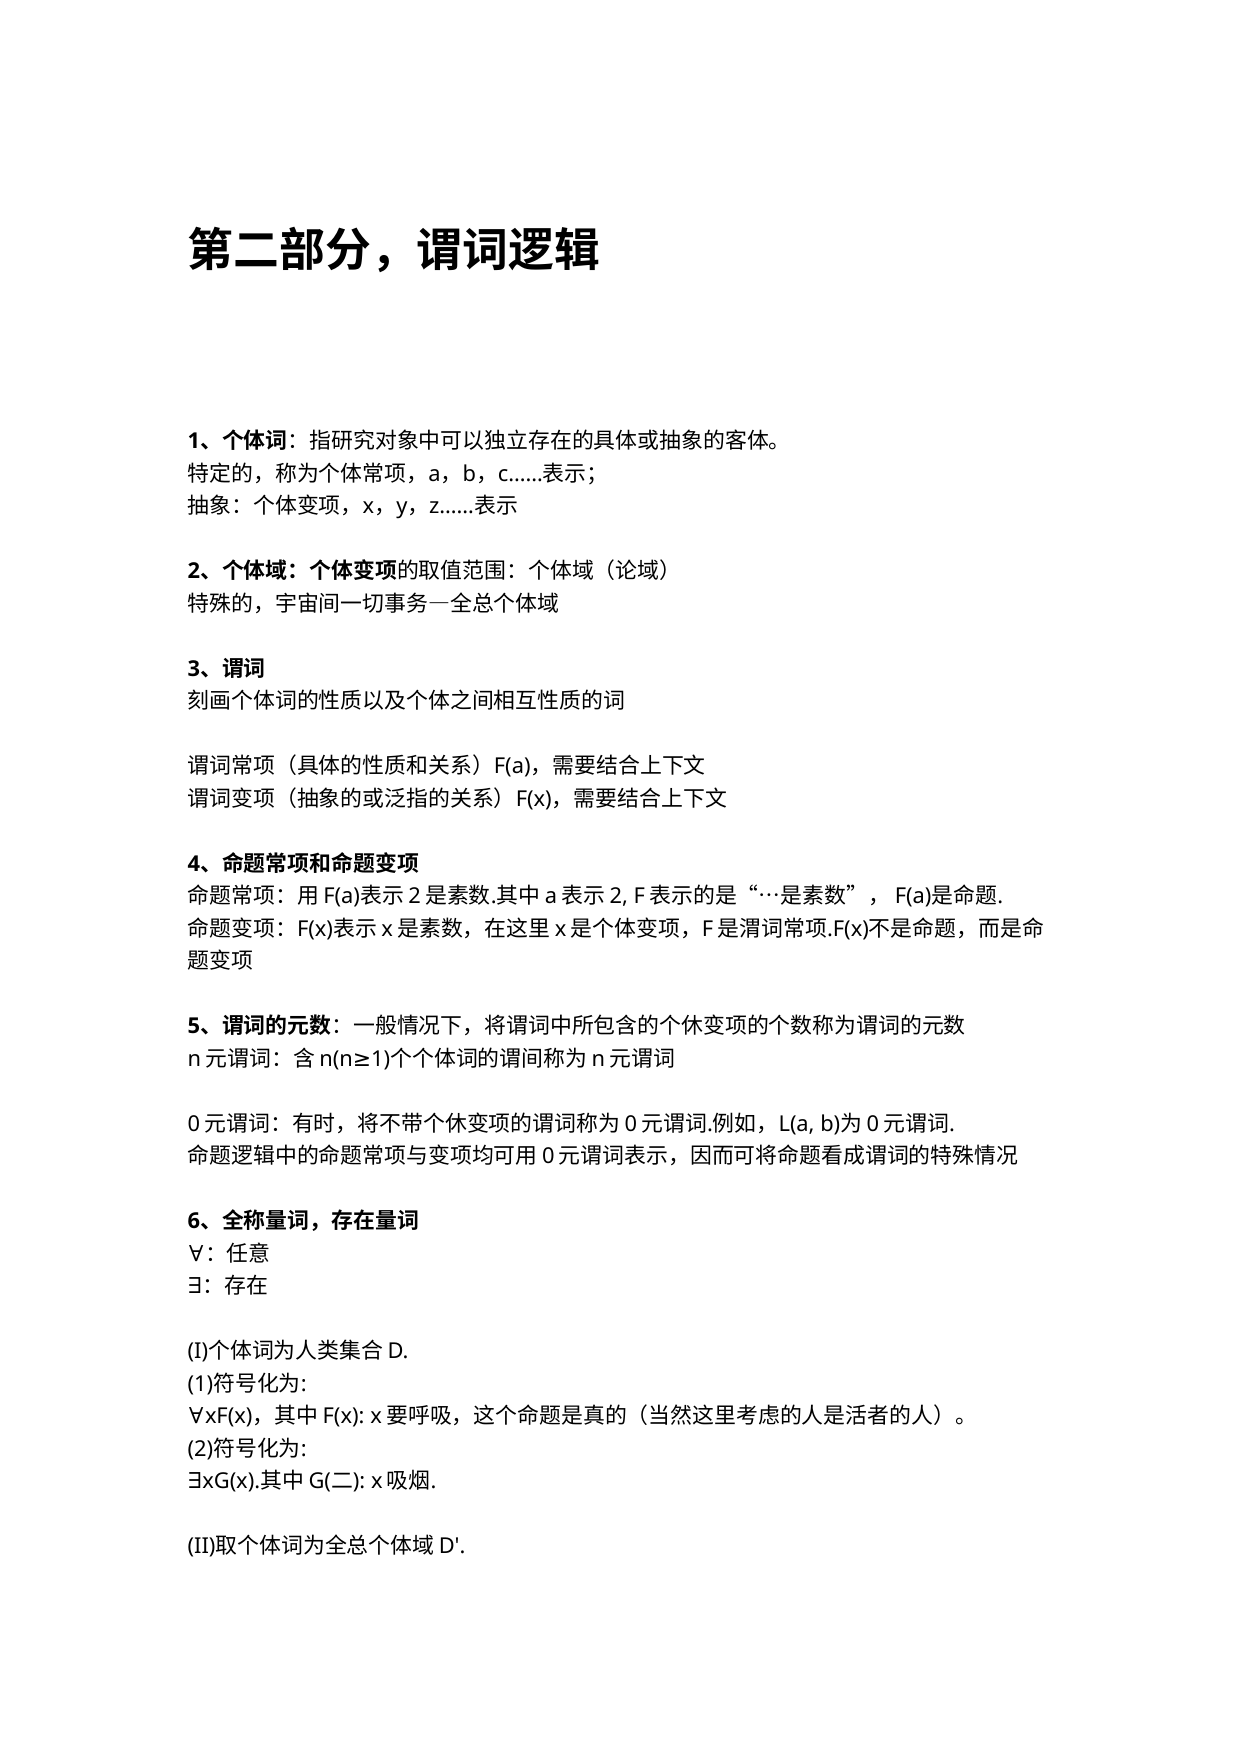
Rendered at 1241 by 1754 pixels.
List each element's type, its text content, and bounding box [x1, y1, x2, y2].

text 特定的，称为个体常项，a，b，c……表示； [187, 455, 1053, 488]
text 3、谓词 [187, 650, 1053, 683]
text 0元谓词：有时，将不带个休变项的谓词称为0元谓词.例如，L(a, b)为0元谓词. [187, 1105, 1053, 1138]
text 特殊的，宇宙间一切事务—全总个体域 [187, 585, 1053, 618]
text ∀：任意 [187, 1235, 1053, 1268]
text 抽象：个体变项，x，y，z……表示 [187, 488, 1053, 520]
text 1、个体词：指研究对象中可以独立存在的具体或抽象的客体。 [187, 423, 1053, 455]
text ∀xF(x)，其中F(x): x要呼吸，这个命题是真的（当然这里考虑的人是活者的人）。 [187, 1398, 1053, 1430]
text (2)符号化为: [187, 1430, 1053, 1463]
text ∃：存在 [187, 1268, 1053, 1300]
text 5、谓词的元数：一般情况下，将谓词中所包含的个休变项的个数称为谓词的元数 [187, 1008, 1053, 1040]
text n元谓词：含n(n≥1)个个体词的谓间称为n元谓词 [187, 1040, 1053, 1073]
text (1)符号化为: [187, 1365, 1053, 1398]
text 谓词常项（具体的性质和关系）F(a)，需要结合上下文 [187, 748, 1053, 780]
text 6、全称量词，存在量词 [187, 1203, 1053, 1235]
text 命题逻辑中的命题常项与变项均可用0元谓词表示，因而可将命题看成谓词的特殊情况 [187, 1138, 1053, 1170]
text (I)个体词为人类集合D. [187, 1333, 1053, 1365]
text 刻画个体词的性质以及个体之间相互性质的词 [187, 683, 1053, 715]
text 命题变项：F(x)表示x是素数，在这里x是个体变项，F是渭词常项.F(x)不是命题，而是命题变项 [187, 910, 1053, 975]
subtitle 第二部分，谓词逻辑 [187, 197, 1053, 295]
text 4、命题常项和命题变项 [187, 845, 1053, 878]
text 命题常项：用F(a)表示2是素数.其中a表示2, F表示的是“…是素数”， F(a)是命题. [187, 878, 1053, 910]
text (II)取个体词为全总个体域D'. [187, 1528, 1053, 1560]
text 2、个体域：个体变项的取值范围：个体域（论域） [187, 553, 1053, 585]
text 谓词变项（抽象的或泛指的关系）F(x)，需要结合上下文 [187, 780, 1053, 813]
text ∃xG(x).其中G(二): x吸烟. [187, 1463, 1053, 1495]
